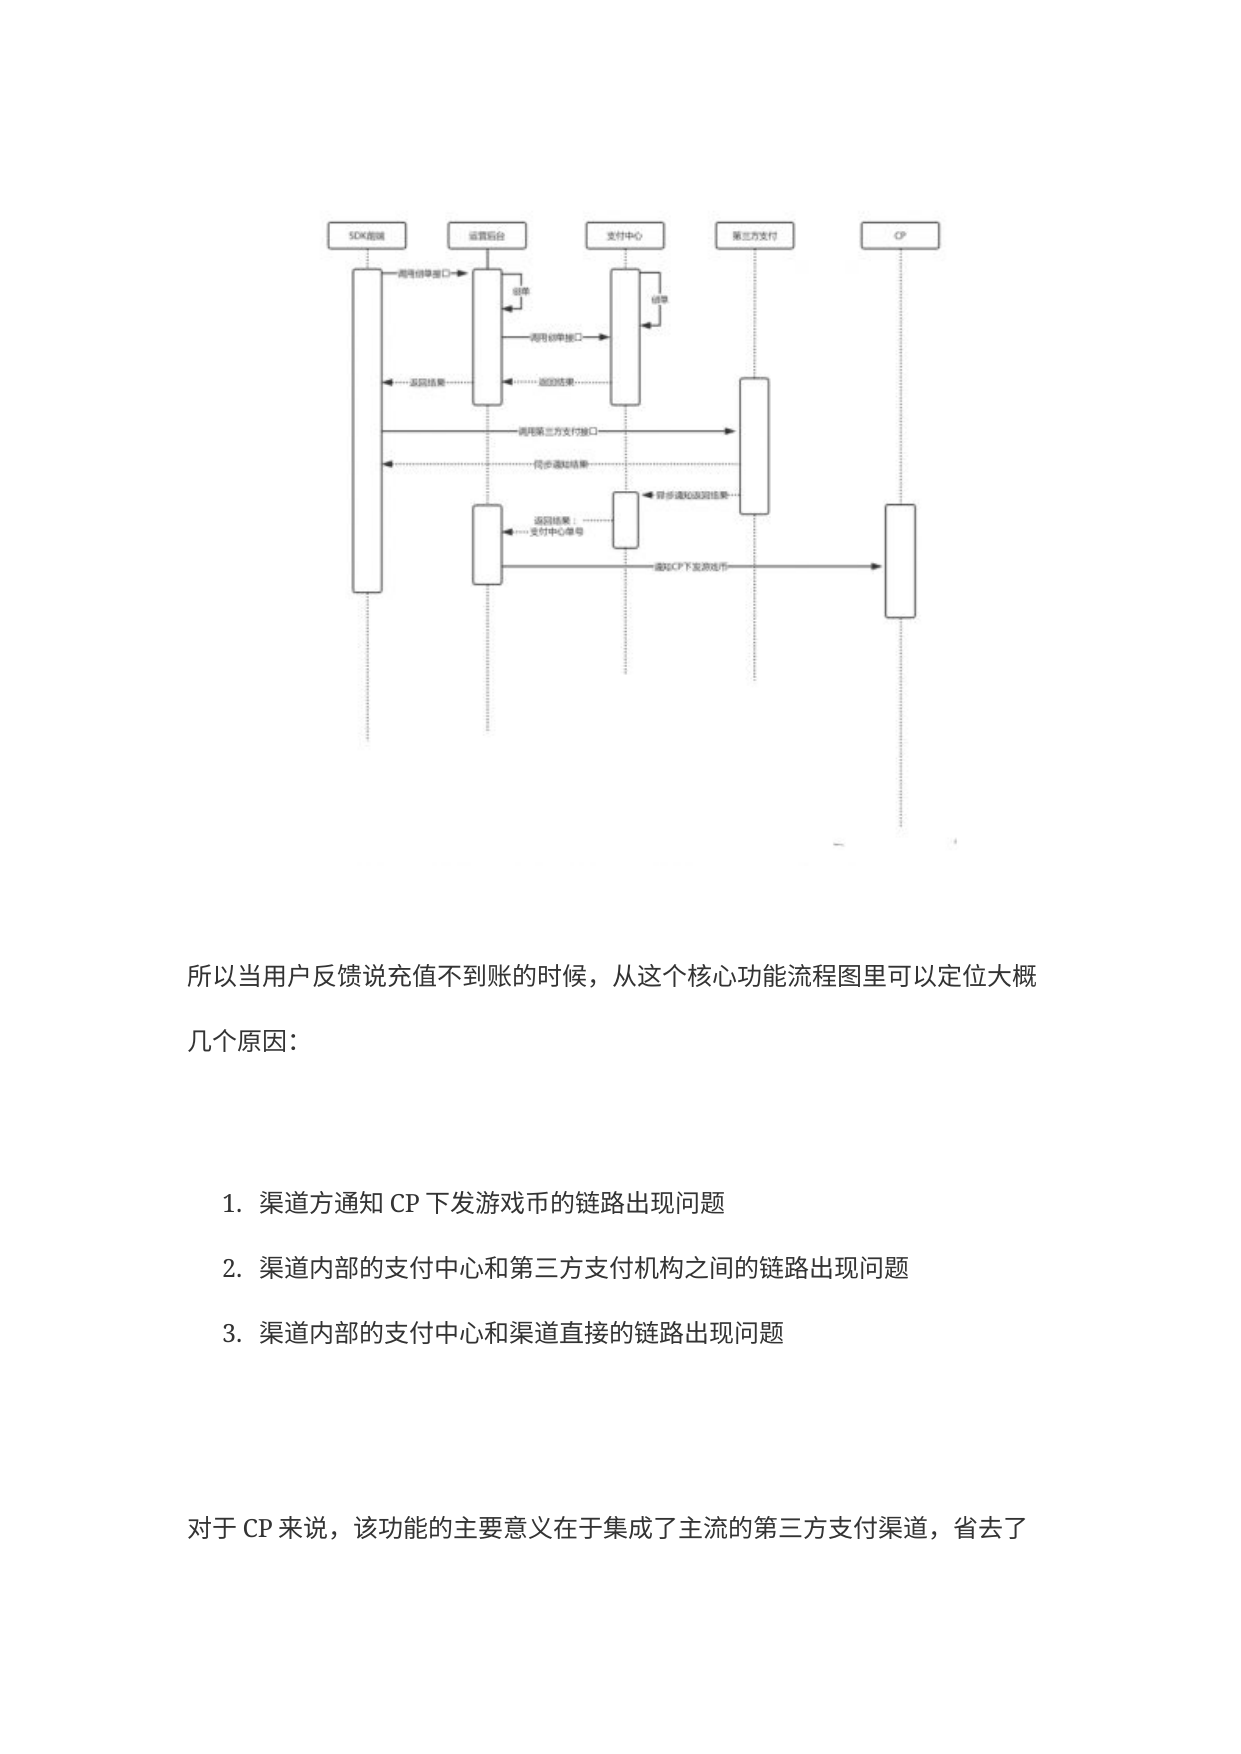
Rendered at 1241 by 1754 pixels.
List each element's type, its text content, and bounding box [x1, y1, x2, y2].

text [187, 1364, 1053, 1559]
list 渠道内部的支付中心和第三方支付机构之间的链路出现问题 [222, 1234, 1053, 1299]
list 渠道内部的支付中心和渠道直接的链路出现问题 [222, 1299, 1053, 1364]
picture [258, 162, 982, 866]
text 所以当用户反馈说充值不到账的时候，从这个核心功能流程图里可以定位大概几个原因： [187, 877, 1053, 1169]
list 渠道方通知CP下发游戏币的链路出现问题 [222, 1169, 1053, 1234]
